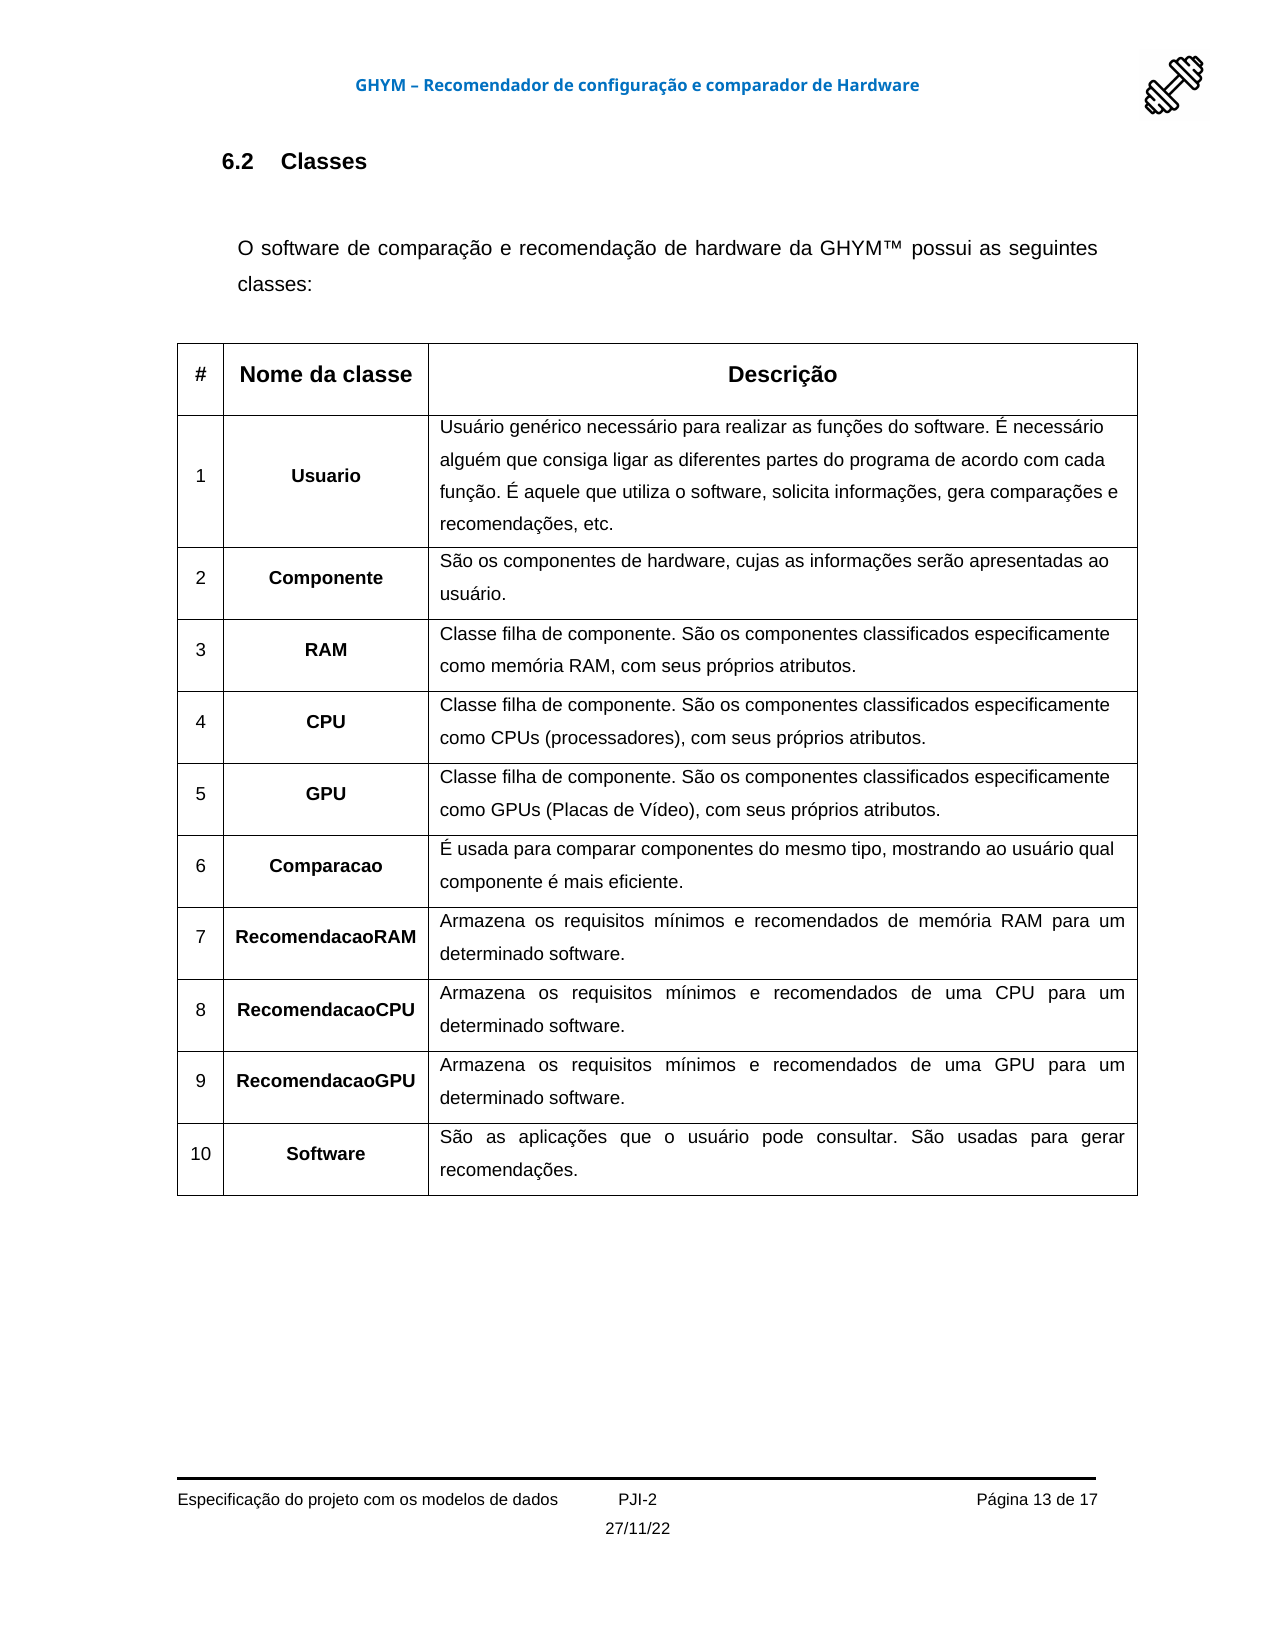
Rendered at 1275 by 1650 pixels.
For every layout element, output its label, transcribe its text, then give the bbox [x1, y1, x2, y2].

table_cell São os componentes de hardware, cujas as informações serão apresentadas ao usuário. [429, 548, 1137, 619]
table_cell 8 [178, 980, 223, 1051]
table_header # [178, 344, 223, 415]
table_header Descrição [429, 344, 1137, 415]
table_cell RecomendacaoGPU [224, 1052, 428, 1123]
table_cell GPU [224, 764, 428, 835]
table_cell 1 [178, 416, 223, 547]
table_cell É usada para comparar componentes do mesmo tipo, mostrando ao usuário qual componente é mais eficiente. [429, 836, 1137, 907]
text O software de comparação e recomendação de hardware da GHYM™ possui as seguintes classes: [237, 236, 1098, 295]
table_cell Classe filha de componente. São os componentes classificados especificamente como GPUs (Placas de Vídeo), com seus próprios atributos. [429, 764, 1137, 835]
table_cell Classe filha de componente. São os componentes classificados especificamente como CPUs (processadores), com seus próprios atributos. [429, 692, 1137, 763]
table_cell Armazena os requisitos mínimos e recomendados de uma CPU para um determinado software. [429, 980, 1137, 1051]
table_cell 10 [178, 1124, 223, 1194]
table_header Nome da classe [224, 344, 428, 415]
table_cell Armazena os requisitos mínimos e recomendados de uma GPU para um determinado software. [429, 1052, 1137, 1123]
subtitle Classes [222, 148, 1098, 174]
table_cell RecomendacaoCPU [224, 980, 428, 1051]
table_cell 9 [178, 1052, 223, 1123]
table_cell 7 [178, 908, 223, 979]
picture [1138, 49, 1210, 121]
table_cell 2 [178, 548, 223, 619]
table_cell Armazena os requisitos mínimos e recomendados de memória RAM para um determinado software. [429, 908, 1137, 979]
table_cell CPU [224, 692, 428, 763]
table_cell Classe filha de componente. São os componentes classificados especificamente como memória RAM, com seus próprios atributos. [429, 620, 1137, 691]
table_cell Usuario [224, 416, 428, 547]
table_cell Usuário genérico necessário para realizar as funções do software. É necessário alguém que consiga ligar as diferentes partes do programa de acordo com cada função. É aquele que utiliza o software, solicita informações, gera comparações e recomendações, etc. [429, 416, 1137, 547]
table_cell 4 [178, 692, 223, 763]
table_cell RAM [224, 620, 428, 691]
table_cell 6 [178, 836, 223, 907]
table_cell 5 [178, 764, 223, 835]
table_cell Componente [224, 548, 428, 619]
table_cell São as aplicações que o usuário pode consultar. São usadas para gerar recomendações. [429, 1124, 1137, 1194]
table_cell 3 [178, 620, 223, 691]
table_cell Comparacao [224, 836, 428, 907]
table_cell RecomendacaoRAM [224, 908, 428, 979]
table_cell Software [224, 1124, 428, 1194]
